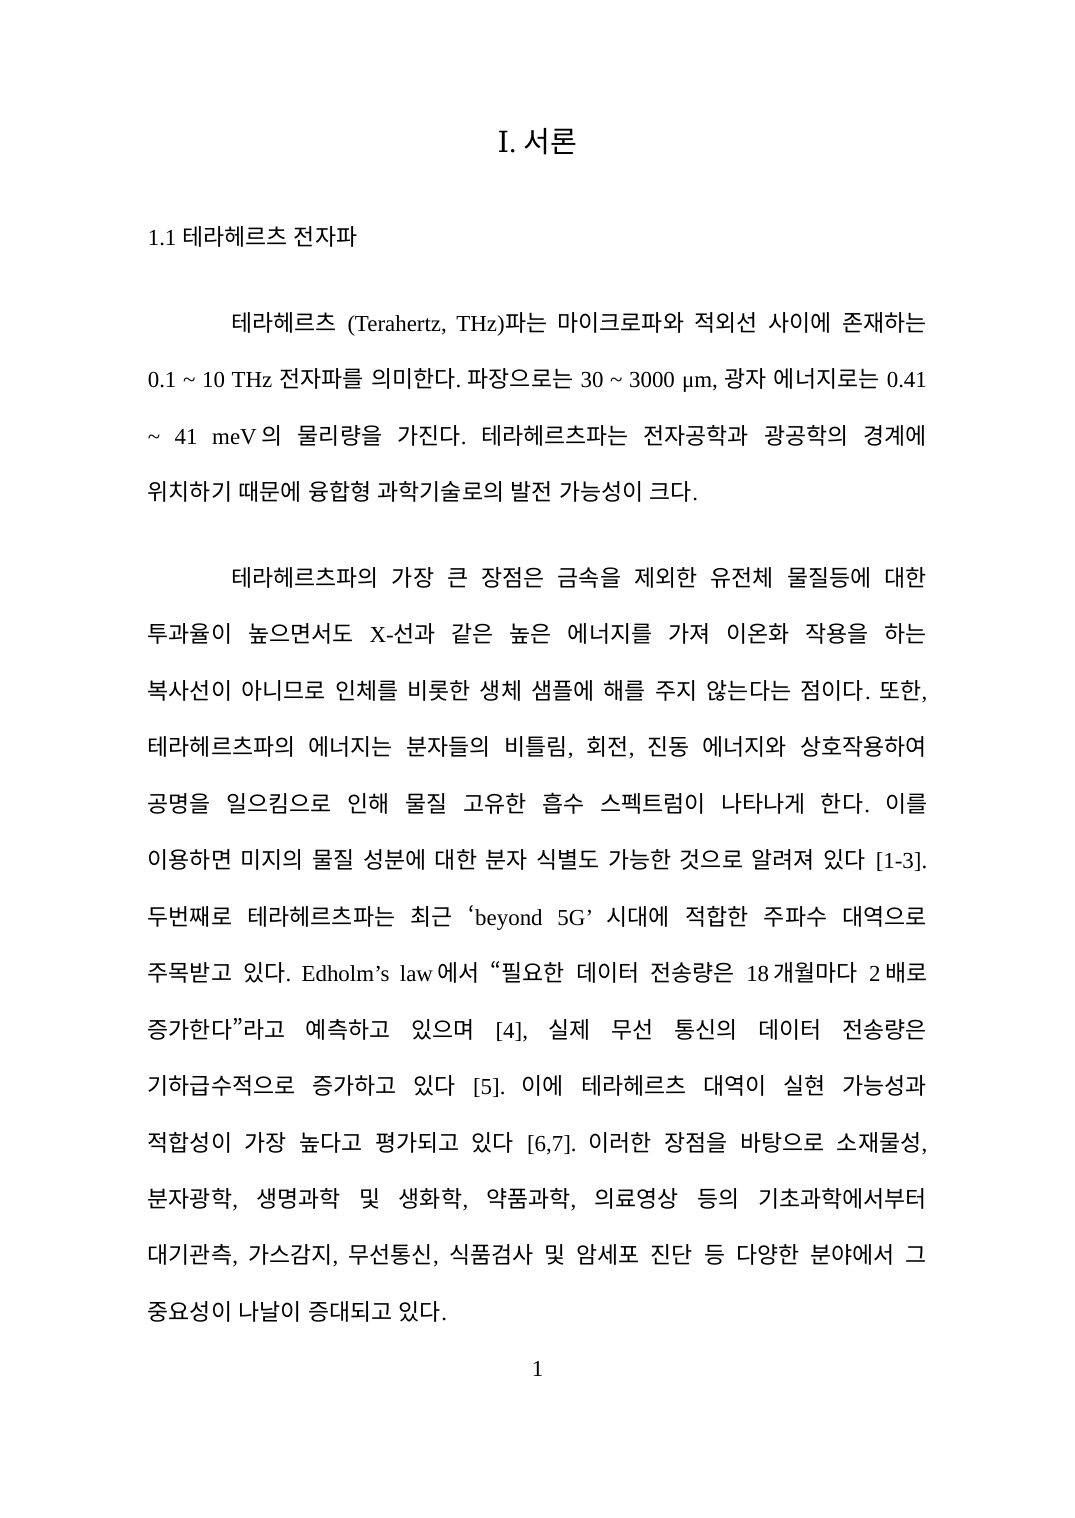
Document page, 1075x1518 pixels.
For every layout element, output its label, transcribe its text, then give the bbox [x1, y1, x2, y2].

text 테라헤르츠 (Terahertz, THz)파는 마이크로파와 적외선 사이에 존재하는 0.1 ~ 10 THz 전자파를 의미한다. 파장으로는 30 ~ 3000 μm, 광자 에너지로는 0.41 ~ 41 meV의 물리량을 가진다. 테라헤르츠파는 전자공학과 광공학의 경계에 위치하기 때문에 융합형 과학기술로의 발전 가능성이 크다. [148, 305, 927, 507]
subtitle Ⅰ. 서론 [148, 118, 927, 160]
subtitle 1.1 테라헤르츠 전자파 [148, 219, 927, 252]
